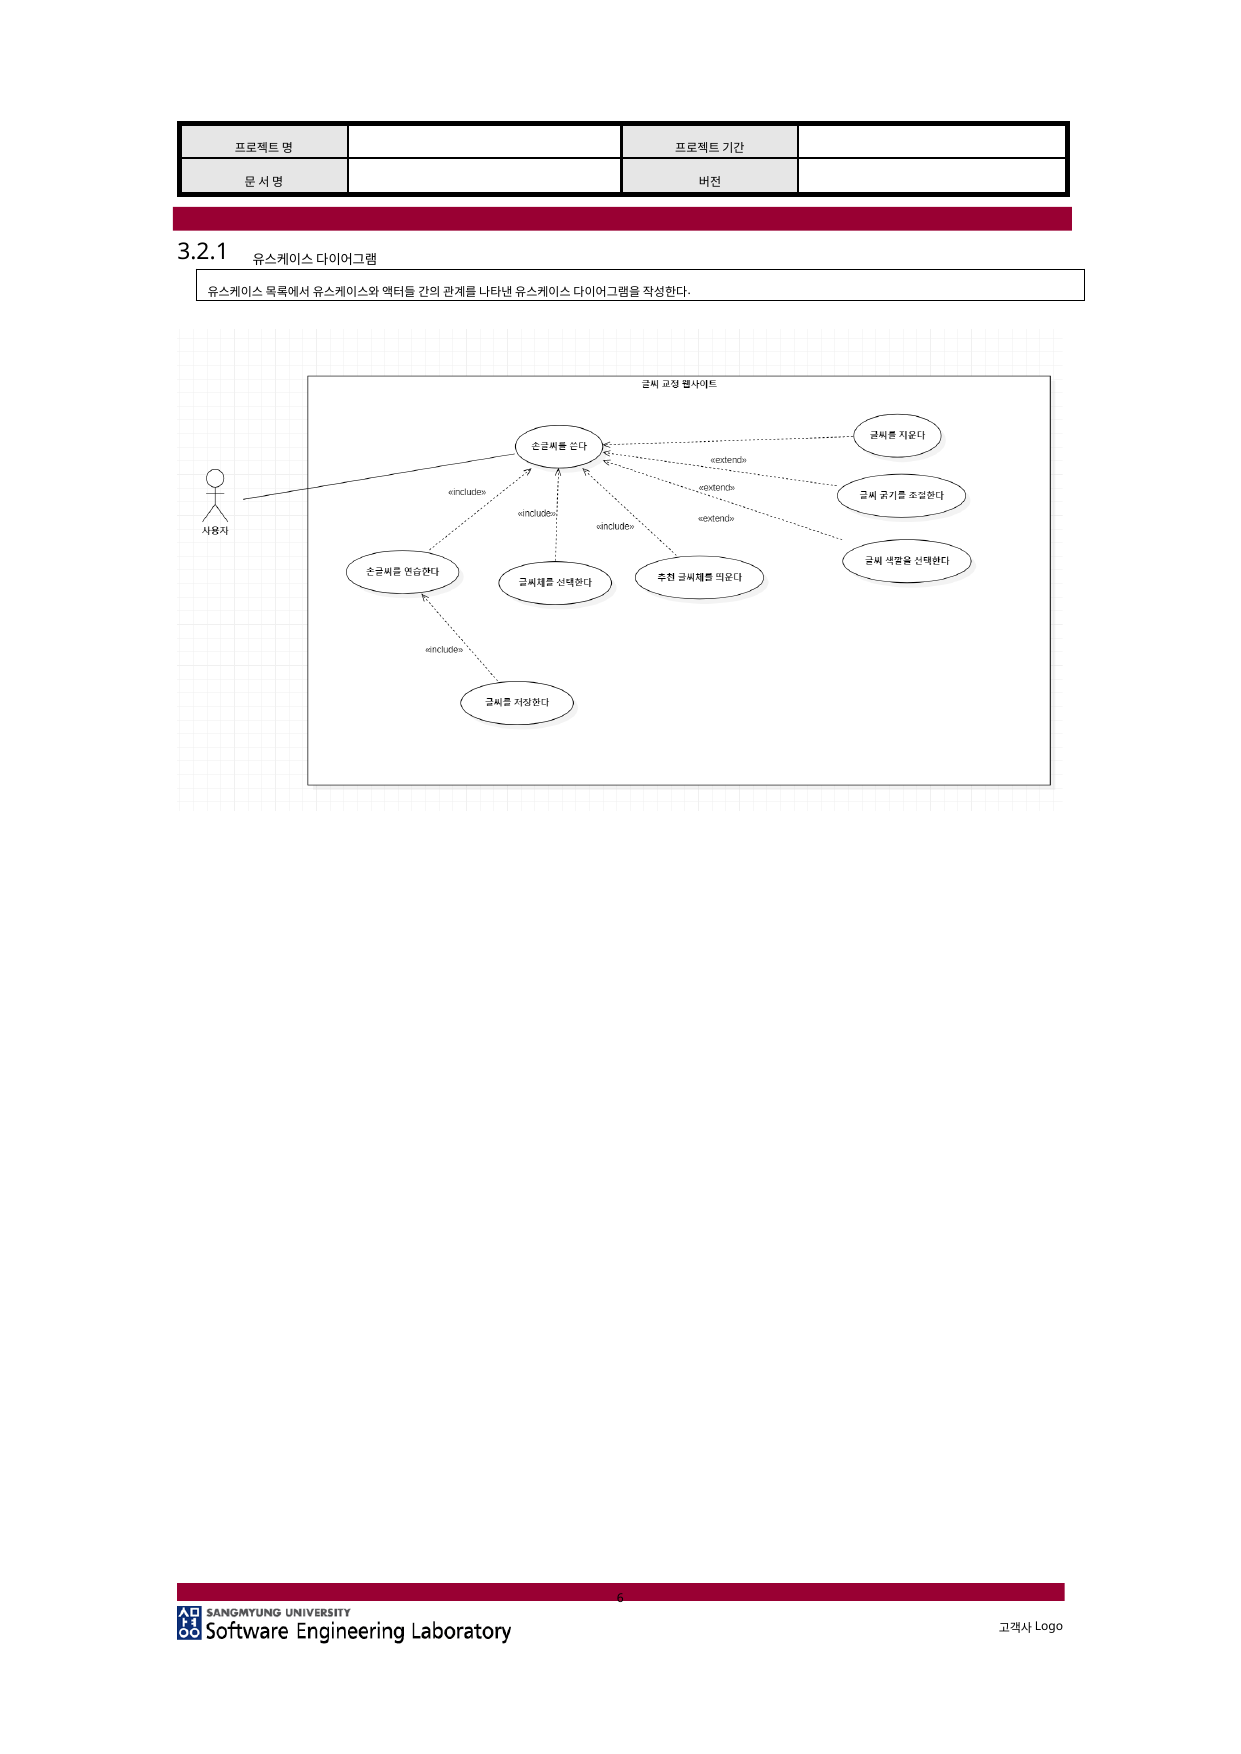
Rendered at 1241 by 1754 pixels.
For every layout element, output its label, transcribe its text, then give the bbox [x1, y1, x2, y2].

picture [177, 1606, 515, 1645]
list 유스케이스 다이어그램 [177, 235, 1063, 268]
table_header 유스케이스 목록에서 유스케이스와 액터들 간의 관계를 나타낸 유스케이스 다이어그램을 작성한다. [197, 270, 1084, 300]
picture [177, 329, 1063, 811]
